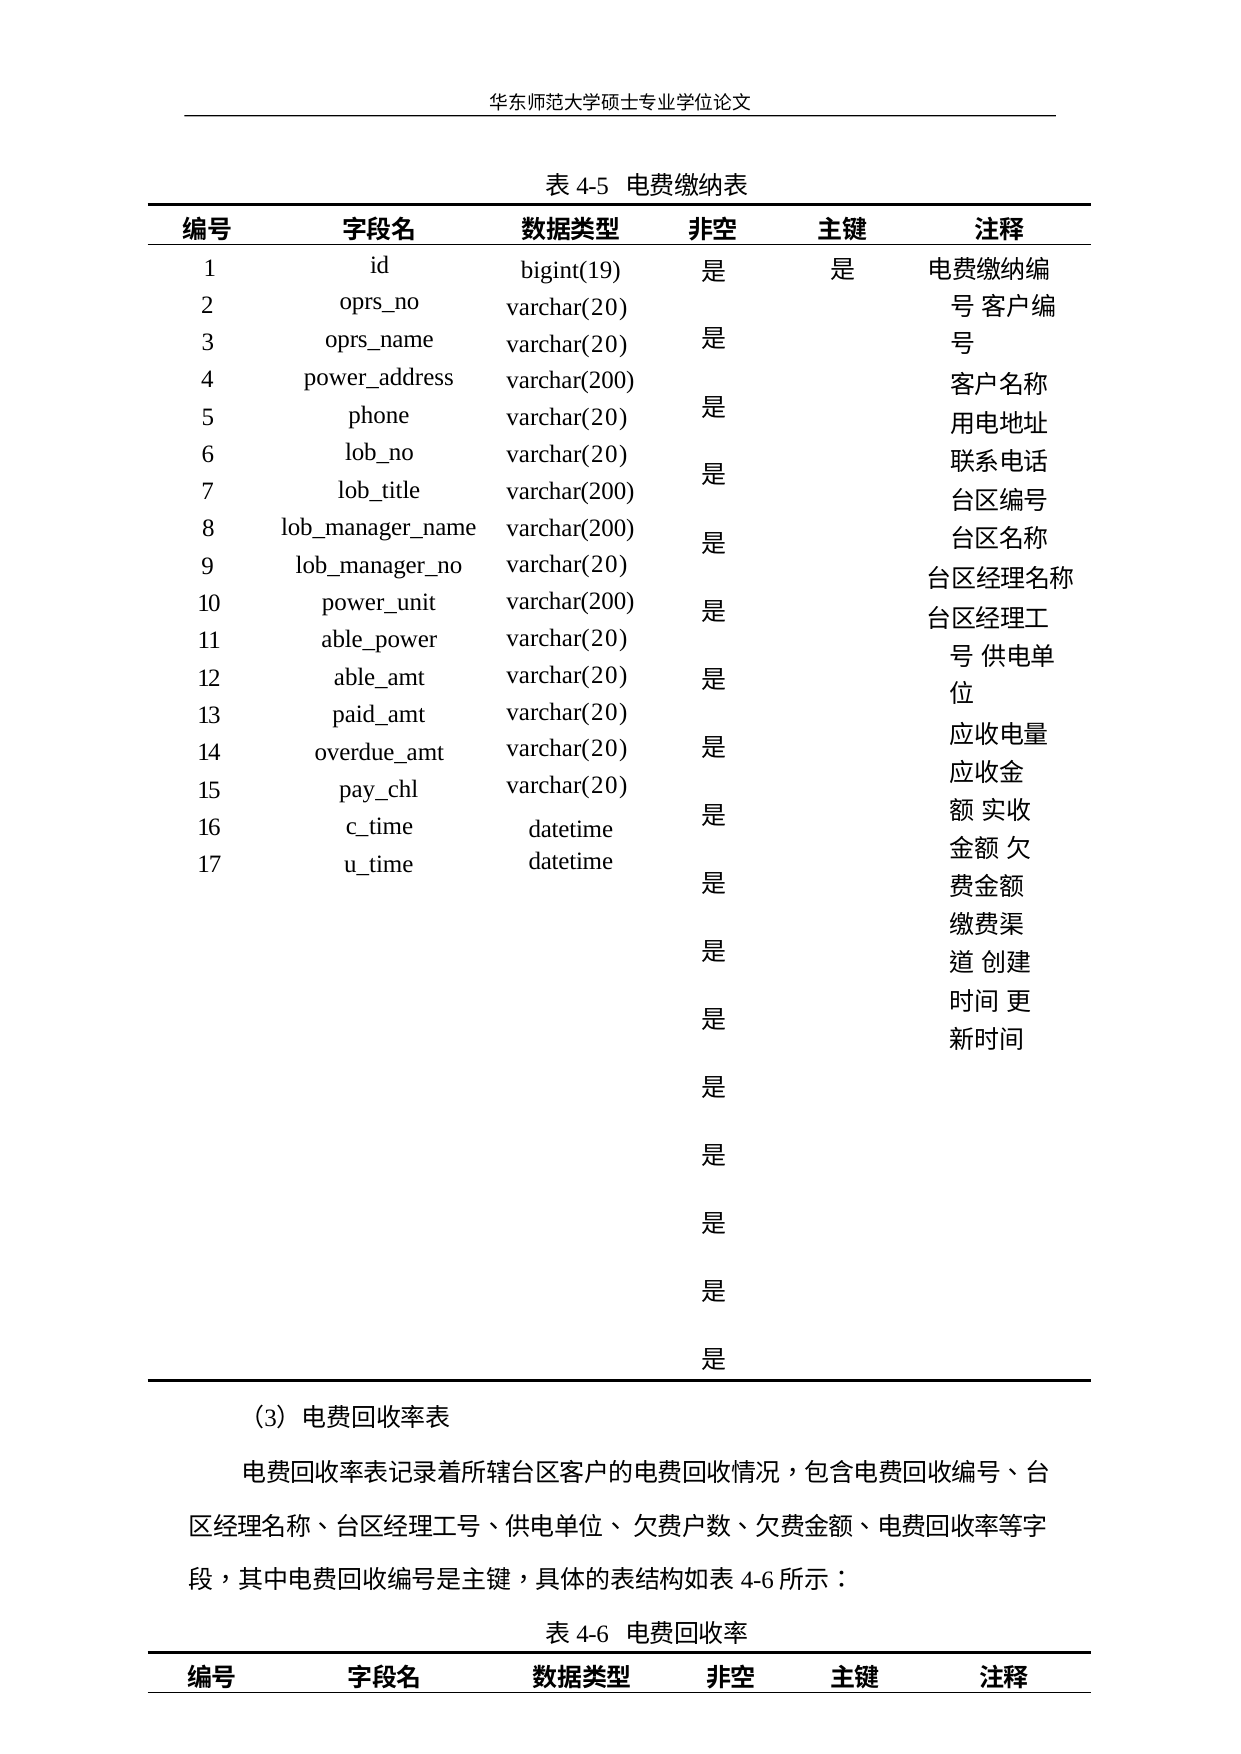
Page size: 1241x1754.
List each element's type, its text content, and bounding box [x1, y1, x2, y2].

table_header 数据类型 [491, 206, 661, 244]
table_header 编号 [148, 206, 255, 244]
table_header 主键 [777, 206, 896, 244]
table_header 编号 [148, 1654, 260, 1692]
table_cell id oprs_no oprs_name power_address phone lob_no lob_title lob_manager_name lob_manager_no power_unit able_power able_amt paid_amt overdue_amt pay_chl c time _ u_time [255, 245, 491, 1379]
table_header 字段名 [255, 206, 491, 244]
table_header 注释 [896, 206, 1091, 244]
table_cell 电费缴纳编号 客户编号 客户名称 用电地址 联系电话 台区编号 台区名称 台区经理名称 台区经理工号 供电单位 应收电量 应收金额 实收金额 欠费金额 缴费渠道 创建时间 更新时间 [896, 245, 1091, 1379]
table_header 主键 [792, 1654, 905, 1692]
table_header 非空 [676, 1654, 792, 1692]
text （3）电费回收率表 [239, 1402, 1091, 1433]
text 表 4-6 电费回收率 [545, 1618, 1091, 1649]
table_header 字段名 [260, 1654, 499, 1692]
table_header 非空 [661, 206, 777, 244]
table_header 数据类型 [500, 1654, 676, 1692]
table_cell 是 是 是 是 是 是 是 是 是 是 是 是 是 是 是 是 是 [661, 245, 777, 1379]
text 电费回收率表记录着所辖台区客户的电费回收情况，包含电费回收编号、台 区经理名称、台区经理工号、供电单位、 欠费户数、欠费金额、电费回收率等字 段，其中电费回收编号是主键，具体的表结构如表 4-6 所示： [188, 1455, 1053, 1595]
table_cell bigint(19) varchar(20) varchar(20) varchar(200) varchar(20) varchar(20) varchar(200) varchar(200) varchar(20) varchar(200) varchar(20) varchar(20) varchar(20) varchar(20) varchar(20) datetime datetime [491, 245, 661, 1379]
text 表 4-5 电费缴纳表 [545, 170, 1091, 201]
table_header 注释 [905, 1654, 1091, 1692]
table_cell 是 [777, 245, 896, 1379]
table_cell 1 2 3 4 5 6 7 8 9 10 11 12 13 14 15 16 17 [148, 245, 255, 1379]
